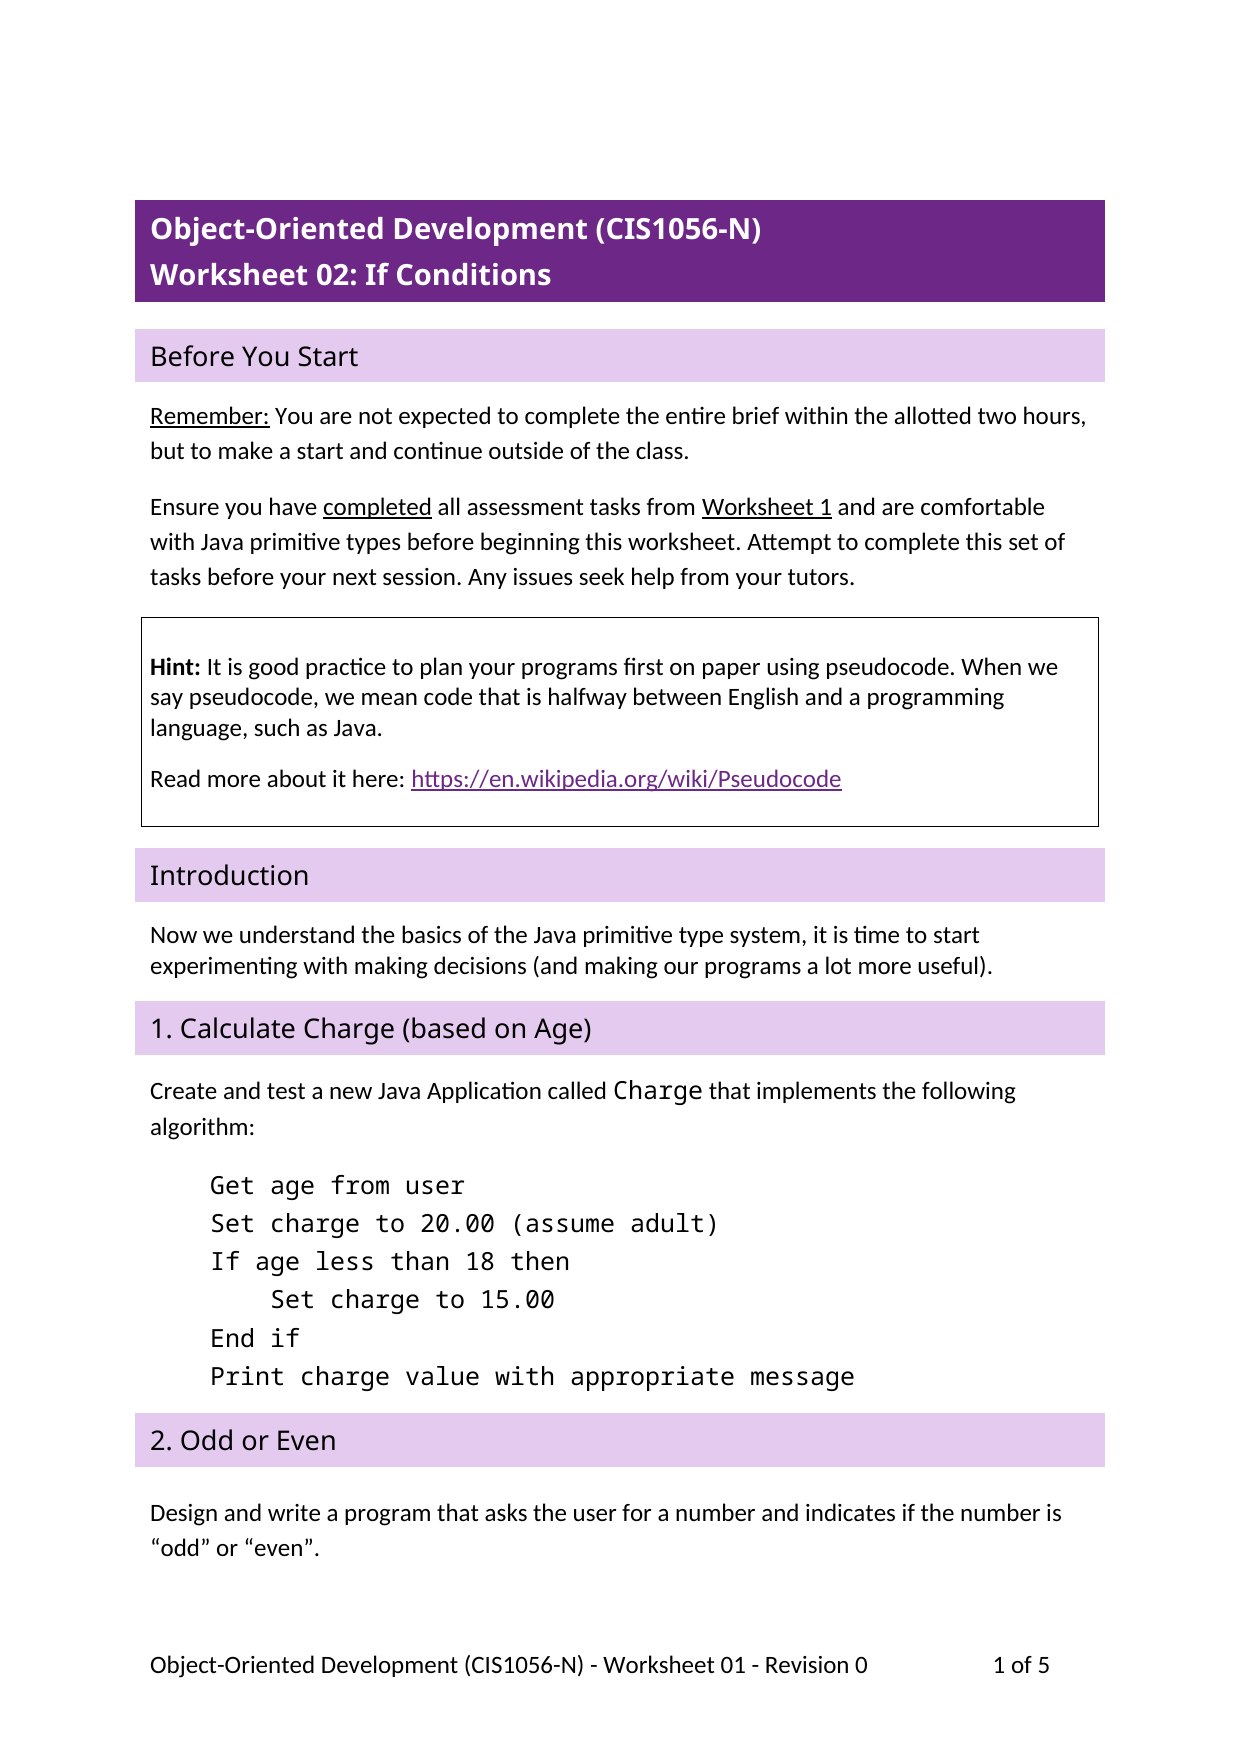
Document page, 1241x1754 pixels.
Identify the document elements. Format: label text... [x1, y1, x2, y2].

subtitle 1. Calculate Charge (based on Age) [142, 1008, 1098, 1049]
text Create and test a new Java Application called Charge that implements the following algorithm: [150, 1073, 1090, 1142]
text Read more about it here: https://en.wikipedia.org/wiki/Pseudocode [142, 760, 1098, 826]
text If age less than 18 then [150, 1244, 1090, 1278]
subtitle 2. Odd or Even [142, 1420, 1098, 1461]
text End if [150, 1320, 1090, 1354]
subtitle Before You Start [142, 335, 1098, 376]
text Get age from user [150, 1167, 1090, 1201]
text Remember: You are not expected to complete the entire brief within the allotted two hours, but to make a start and continue outside of the class. [150, 400, 1090, 466]
subtitle Object-Oriented Development (CIS1056-N) Worksheet 02: If Conditions [142, 206, 1098, 296]
text Print charge value with appropriate message [150, 1358, 1090, 1393]
text Ensure you have completed all assessment tasks from Worksheet 1 and are comfortable with Java primitive types before beginning this worksheet. Attempt to complete this set of tasks before your next session. Any issues seek help from your tutors. [150, 491, 1090, 592]
text Set charge to 15.00 [150, 1282, 1090, 1316]
text Hint: It is good practice to plan your programs first on paper using pseudocode. When we say pseudocode, we mean code that is halfway between English and a programming language, such as Java. [142, 618, 1098, 742]
subtitle Introduction [142, 854, 1098, 895]
text Set charge to 20.00 (assume adult) [150, 1206, 1090, 1240]
text Now we understand the basics of the Java primitive type system, it is time to start experimenting with making decisions (and making our programs a lot more useful). [150, 919, 1090, 981]
text Design and write a program that asks the user for a number and indicates if the number is “odd” or “even”. [150, 1497, 1090, 1563]
